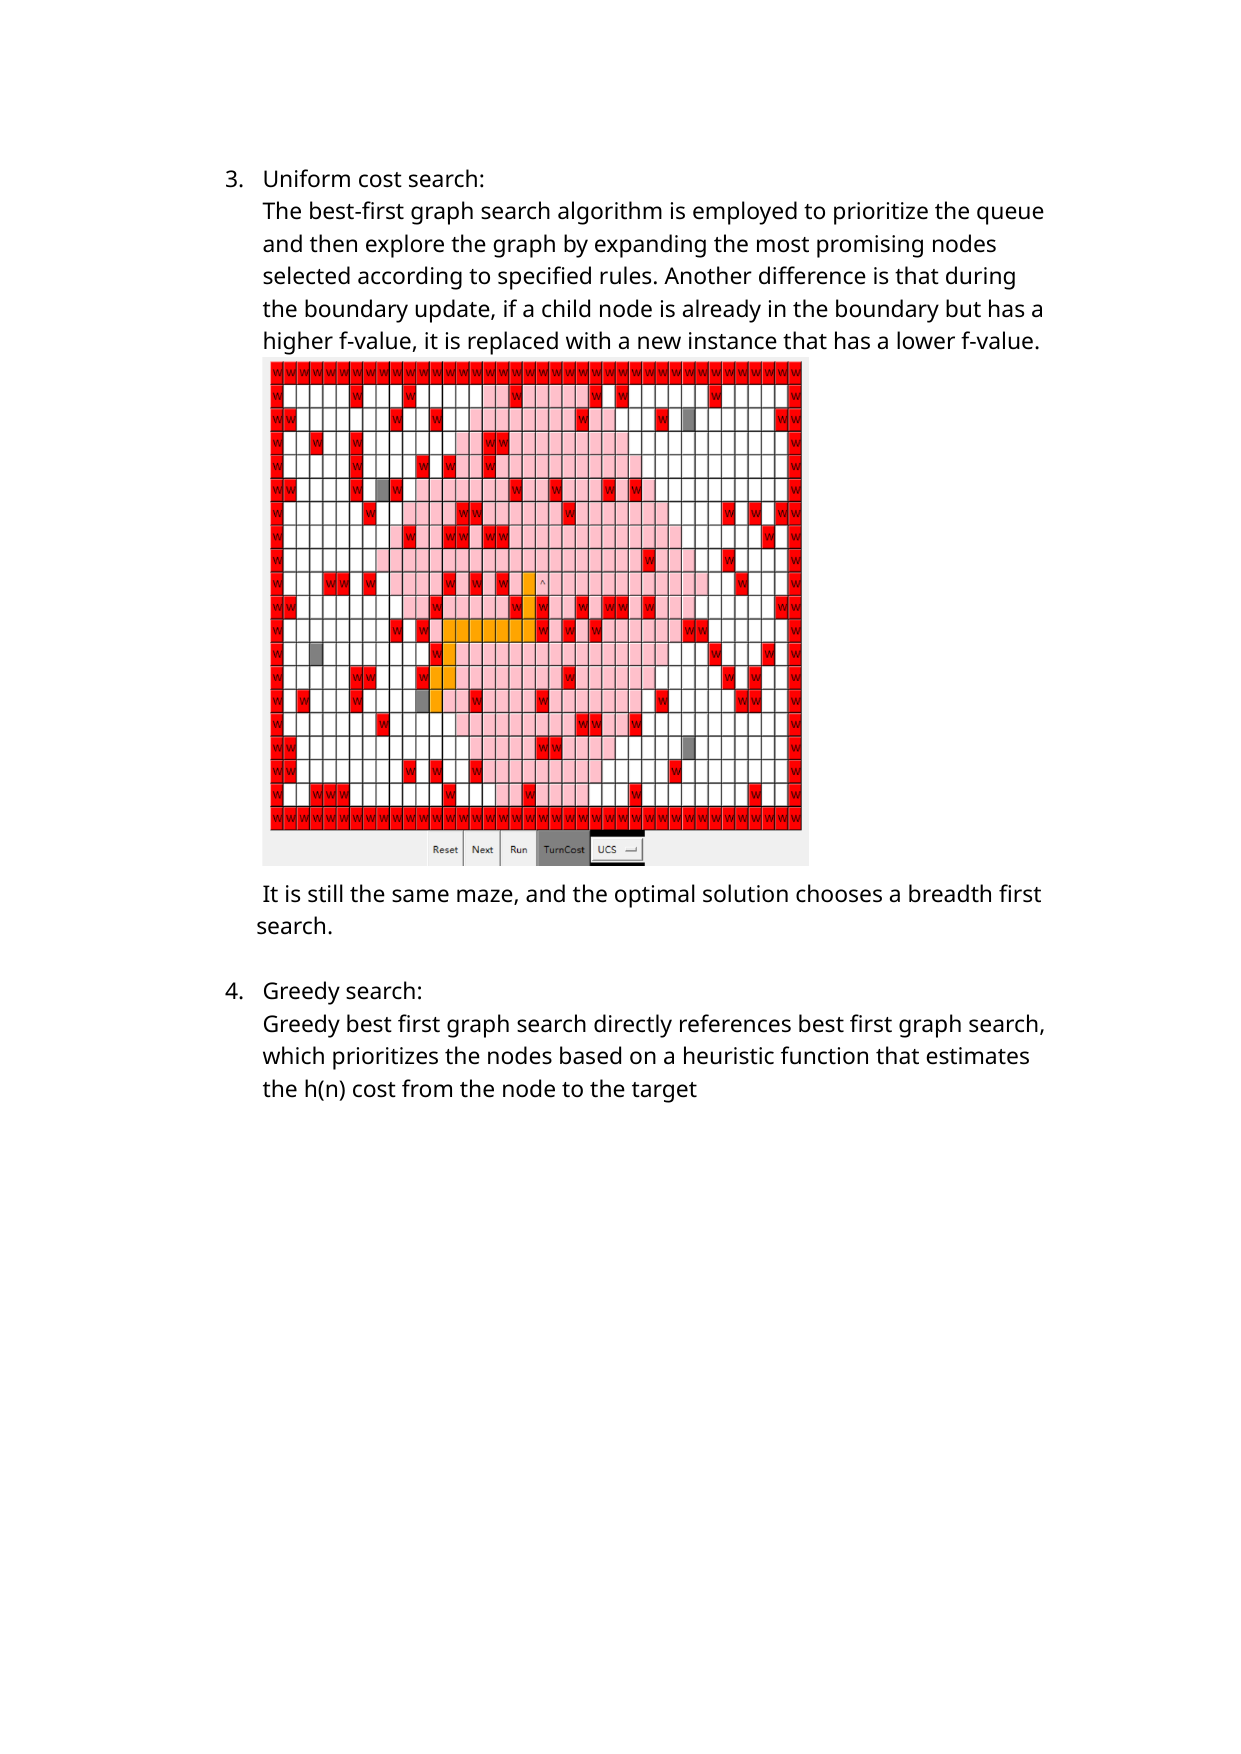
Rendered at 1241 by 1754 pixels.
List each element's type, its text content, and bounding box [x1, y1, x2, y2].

text It is still the same maze, and the optimal solution chooses a breadth first search. [256, 877, 1053, 942]
text Greedy best first graph search directly references best first graph search, which prioritizes the nodes based on a heuristic function that estimates the h(n) cost from the node to the target [262, 1007, 1053, 1104]
picture [262, 357, 809, 866]
list Uniform cost search: [225, 162, 1053, 194]
list Greedy search: [225, 974, 1053, 1007]
list The best-first graph search algorithm is employed to prioritize the queue and then explore the graph by expanding the most promising nodes selected according to specified rules. Another difference is that during the boundary update, if a child node is already in the boundary but has a higher f-value, it is replaced with a new instance that has a lower f-value. [262, 194, 1053, 357]
